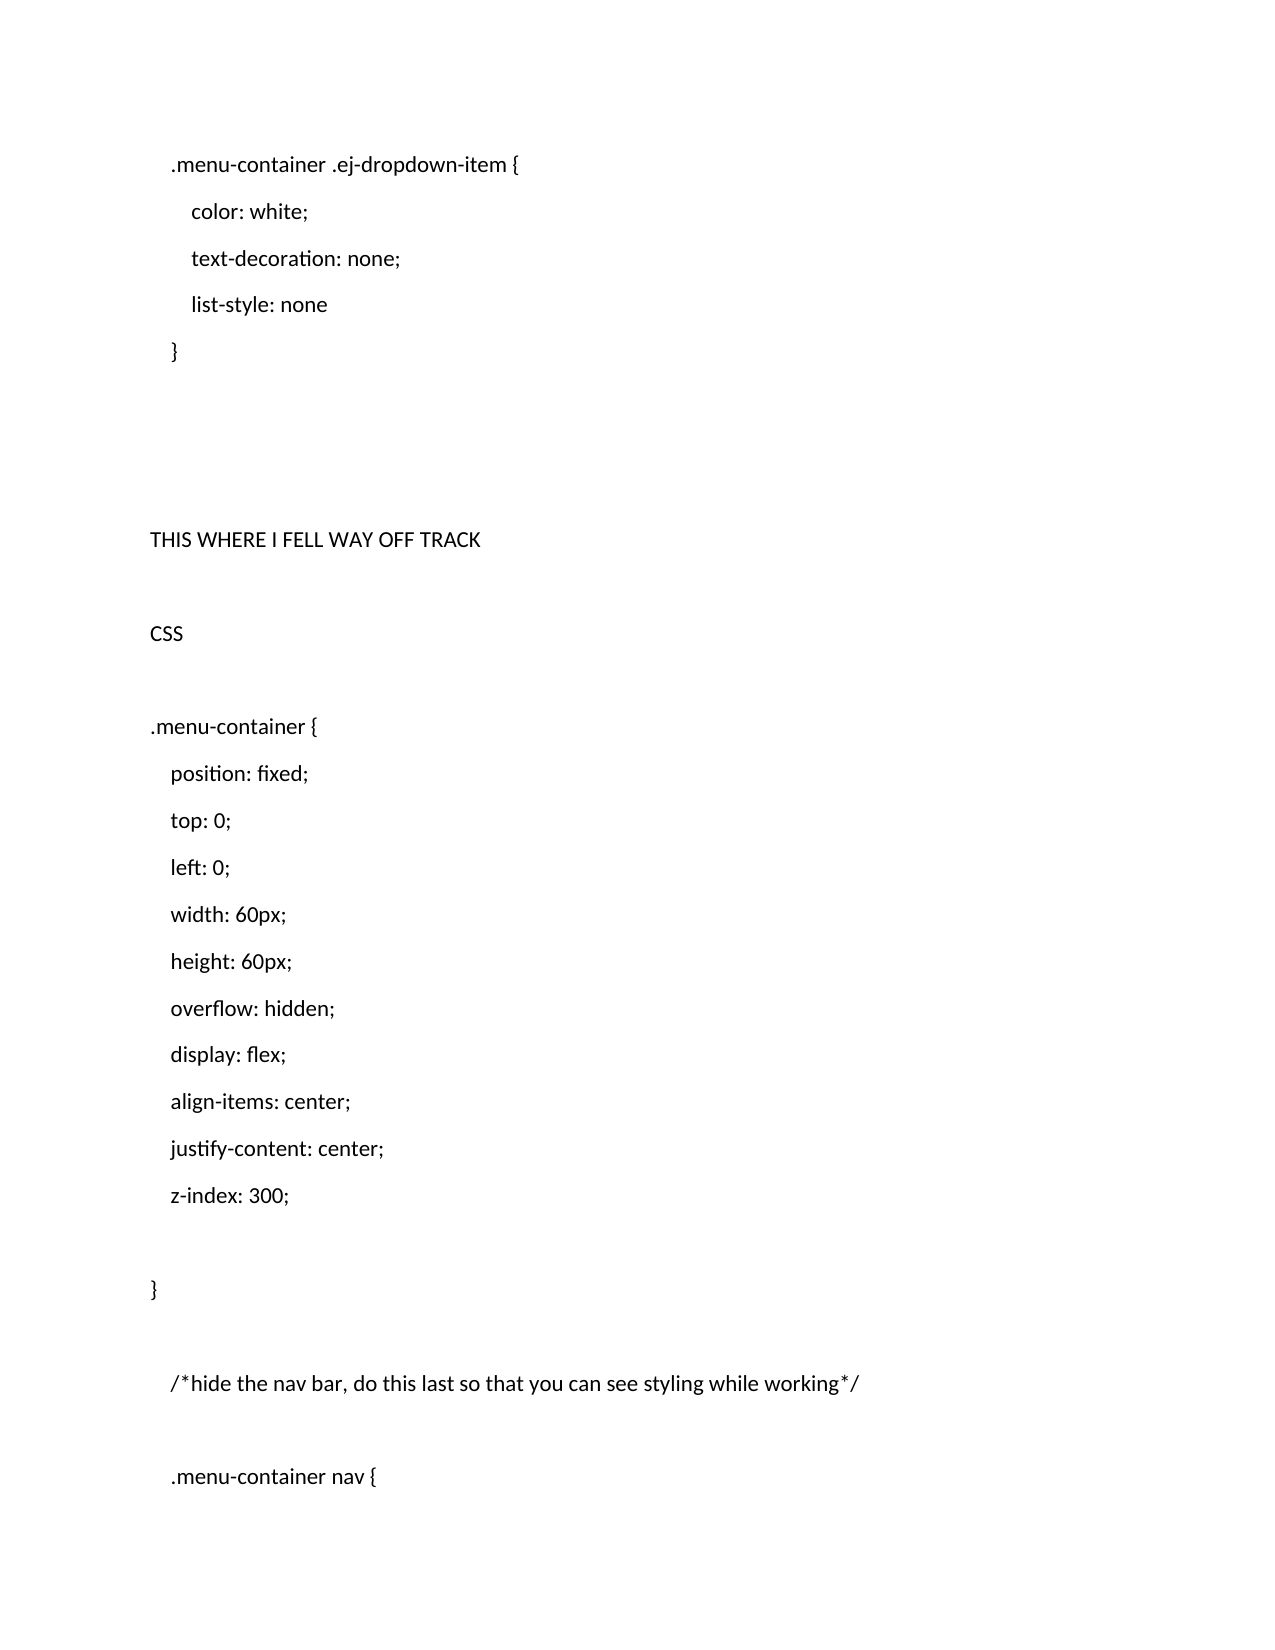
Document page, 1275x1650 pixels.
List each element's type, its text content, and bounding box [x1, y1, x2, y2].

text CSS [150, 619, 1125, 647]
text position: fixed; [150, 759, 1125, 787]
text overflow: hidden; [150, 994, 1125, 1022]
text width: 60px; [150, 900, 1125, 928]
text left: 0; [150, 853, 1125, 881]
text THIS WHERE I FELL WAY OFF TRACK [150, 525, 1125, 553]
text text-decoration: none; [150, 244, 1125, 272]
text z-index: 300; [150, 1181, 1125, 1209]
text .menu-container .ej-dropdown-item { [150, 150, 1125, 178]
text .menu-container { [150, 712, 1125, 741]
text align-items: center; [150, 1087, 1125, 1116]
text height: 60px; [150, 947, 1125, 975]
text } [150, 1275, 1125, 1303]
text list-style: none [150, 291, 1125, 319]
text display: flex; [150, 1041, 1125, 1069]
text color: white; [150, 197, 1125, 225]
text } [150, 337, 1125, 366]
text /*hide the nav bar, do this last so that you can see styling while working*/ [150, 1369, 1125, 1397]
text .menu-container nav { [150, 1462, 1125, 1491]
text top: 0; [150, 806, 1125, 834]
text justify-content: center; [150, 1134, 1125, 1162]
